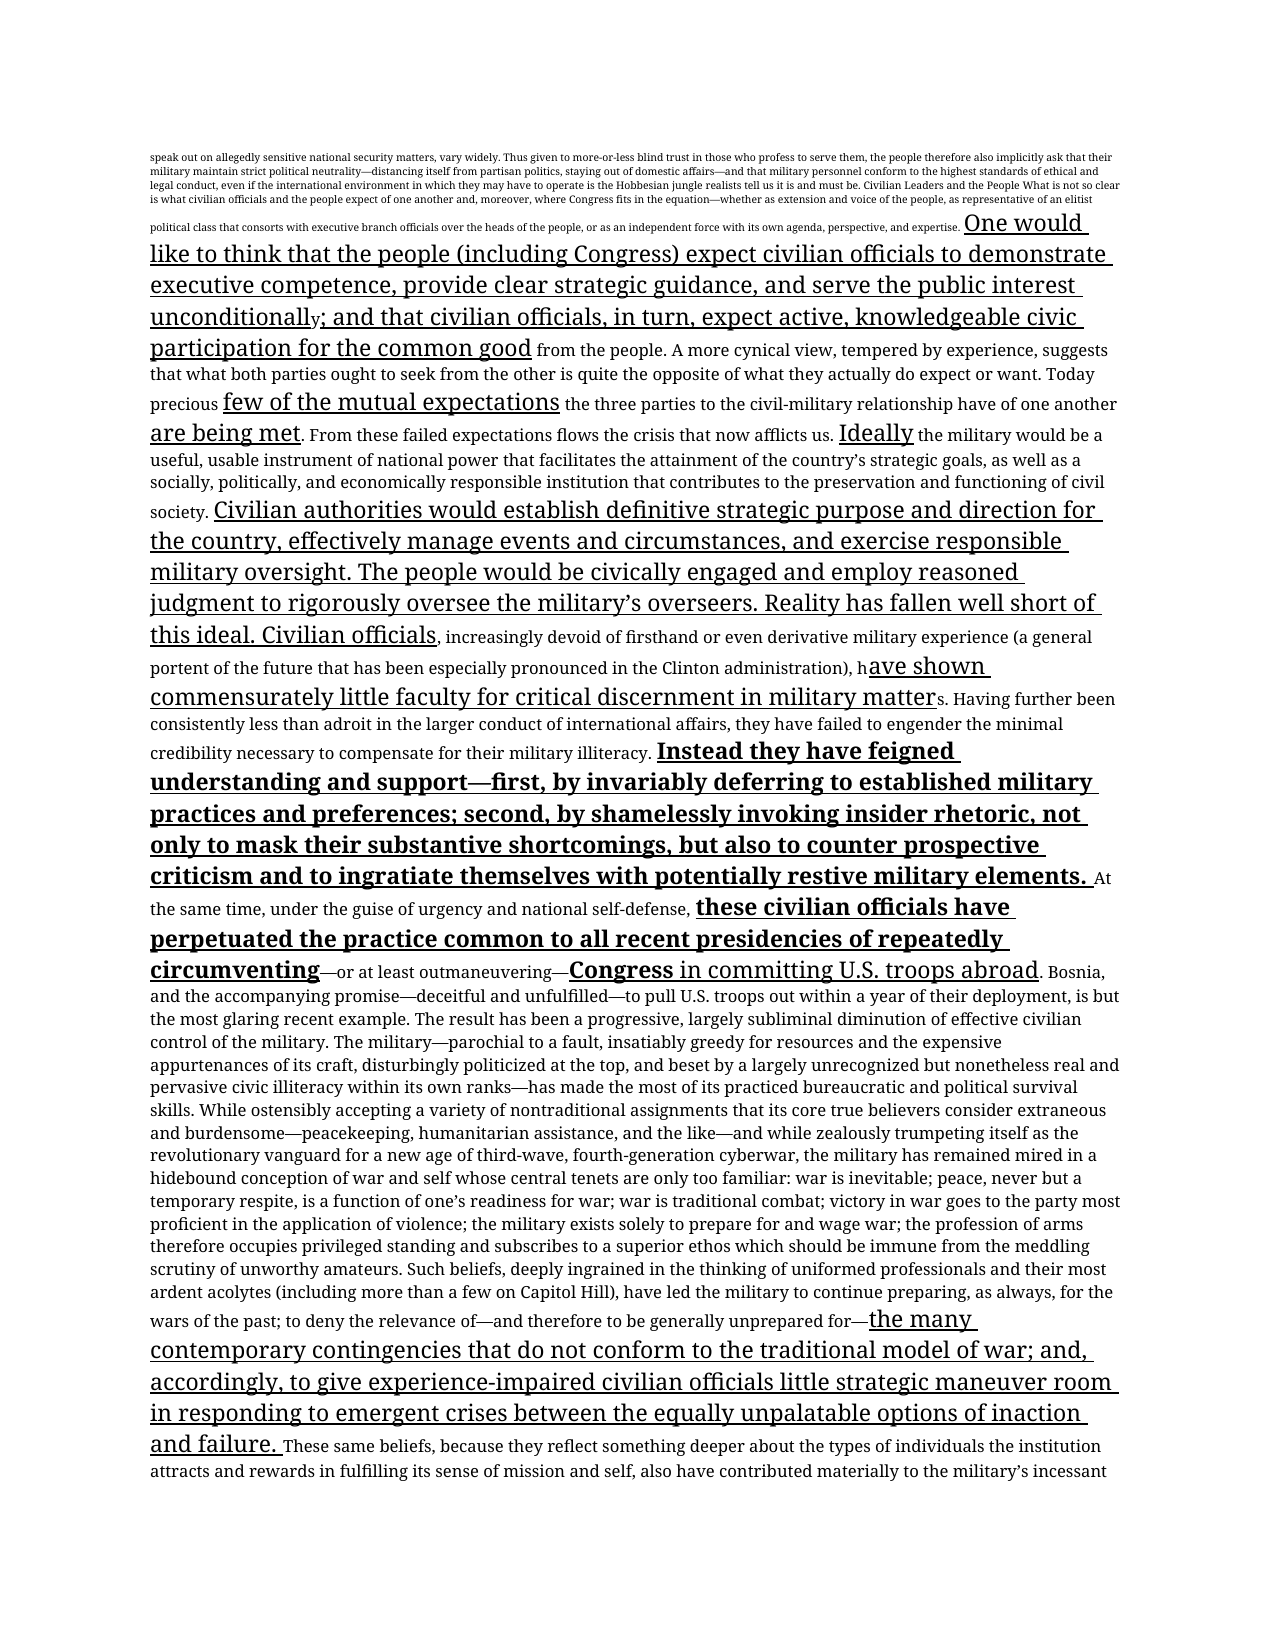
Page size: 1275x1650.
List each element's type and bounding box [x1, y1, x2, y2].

text [150, 150, 1125, 1482]
